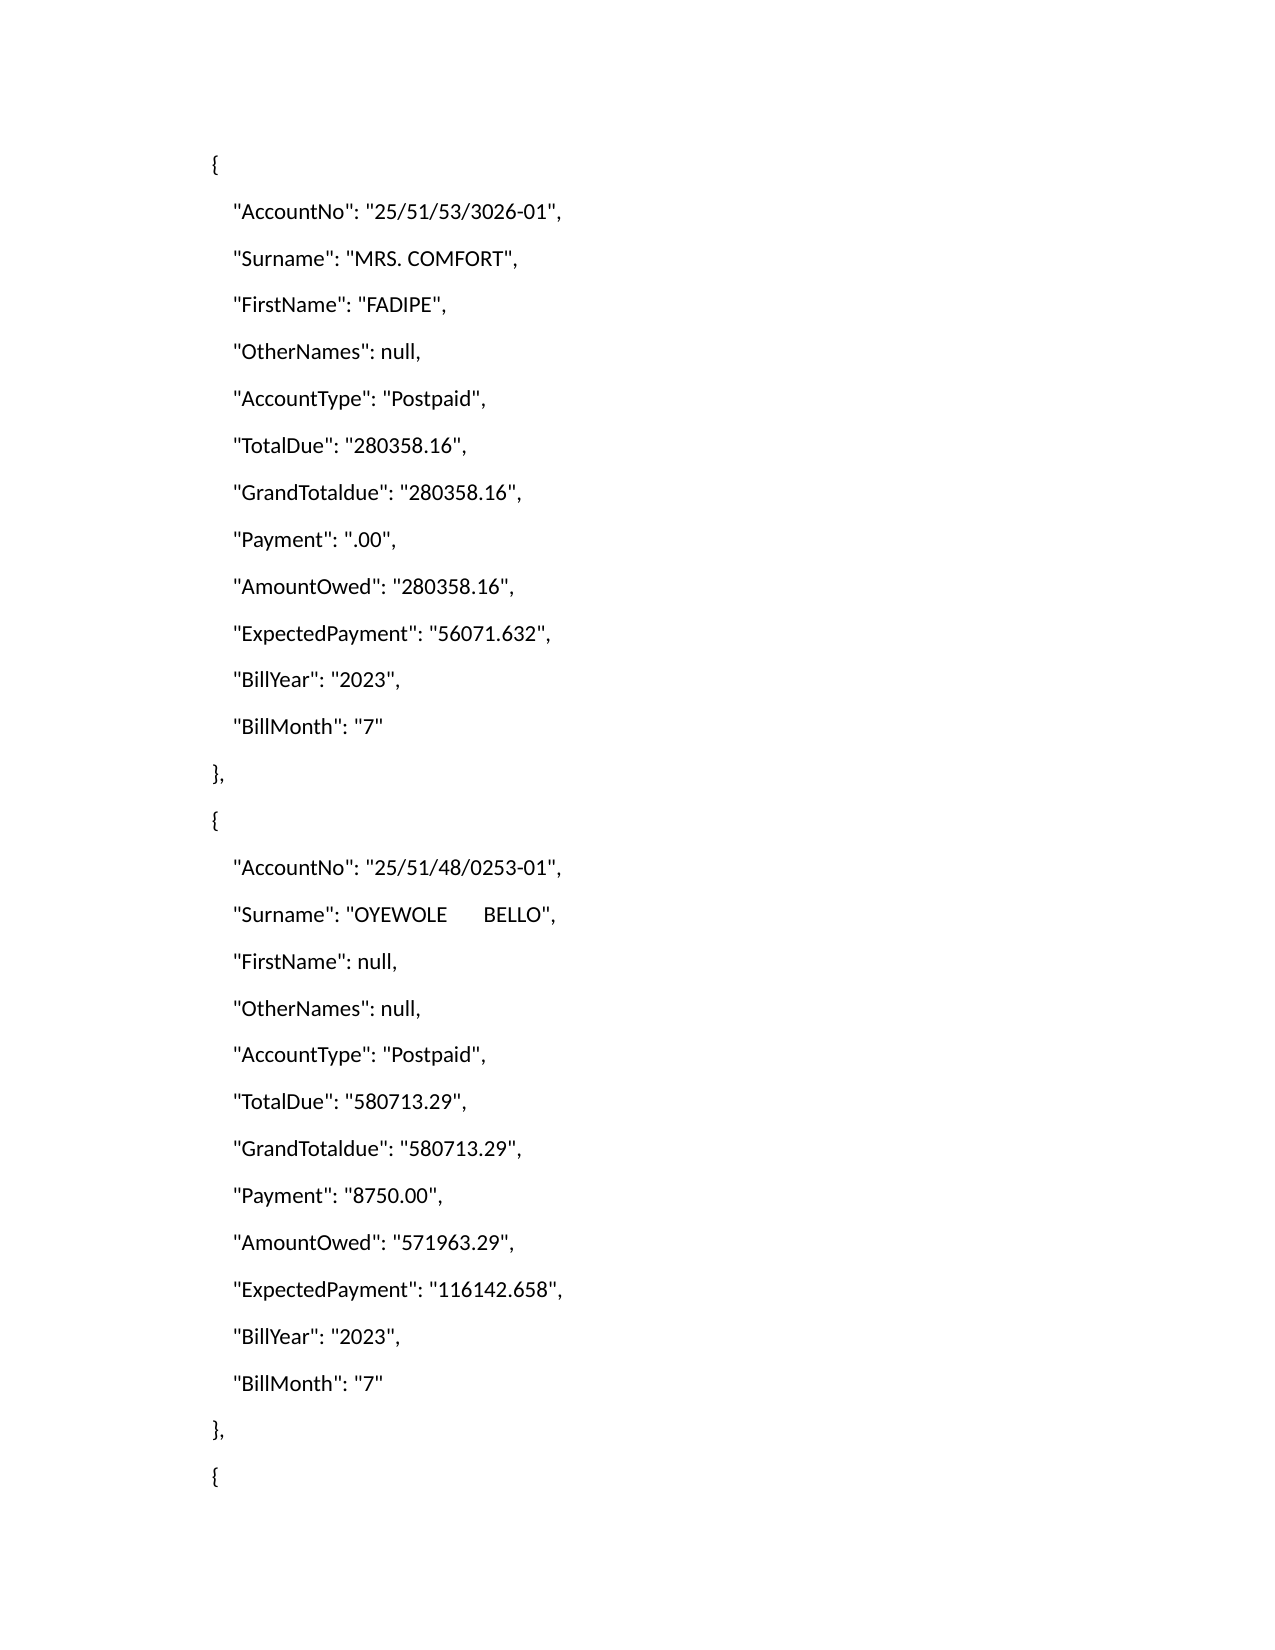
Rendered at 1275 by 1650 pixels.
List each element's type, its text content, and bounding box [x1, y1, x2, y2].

text "AccountNo": "25/51/48/0253-01", [150, 853, 1125, 881]
text "Surname": "MRS. COMFORT", [150, 244, 1125, 272]
text "AccountType": "Postpaid", [150, 1041, 1125, 1069]
text "ExpectedPayment": "116142.658", [150, 1275, 1125, 1303]
text "FirstName": null, [150, 947, 1125, 975]
text "BillMonth": "7" [150, 1369, 1125, 1397]
text "BillYear": "2023", [150, 666, 1125, 694]
text "GrandTotaldue": "280358.16", [150, 478, 1125, 506]
text "OtherNames": null, [150, 994, 1125, 1022]
text "BillYear": "2023", [150, 1322, 1125, 1350]
text "Payment": "8750.00", [150, 1181, 1125, 1209]
text "FirstName": "FADIPE", [150, 291, 1125, 319]
text "ExpectedPayment": "56071.632", [150, 619, 1125, 647]
text "AmountOwed": "571963.29", [150, 1228, 1125, 1256]
text { [150, 806, 1125, 834]
text "GrandTotaldue": "580713.29", [150, 1134, 1125, 1162]
text }, [150, 759, 1125, 787]
text "OtherNames": null, [150, 337, 1125, 366]
text "Surname": "OYEWOLE BELLO", [150, 900, 1125, 928]
text "TotalDue": "280358.16", [150, 431, 1125, 459]
text "BillMonth": "7" [150, 712, 1125, 741]
text { [150, 1462, 1125, 1491]
text "AmountOwed": "280358.16", [150, 572, 1125, 600]
text "TotalDue": "580713.29", [150, 1087, 1125, 1116]
text "AccountType": "Postpaid", [150, 384, 1125, 412]
text }, [150, 1416, 1125, 1444]
text "AccountNo": "25/51/53/3026-01", [150, 197, 1125, 225]
text { [150, 150, 1125, 178]
text "Payment": ".00", [150, 525, 1125, 553]
